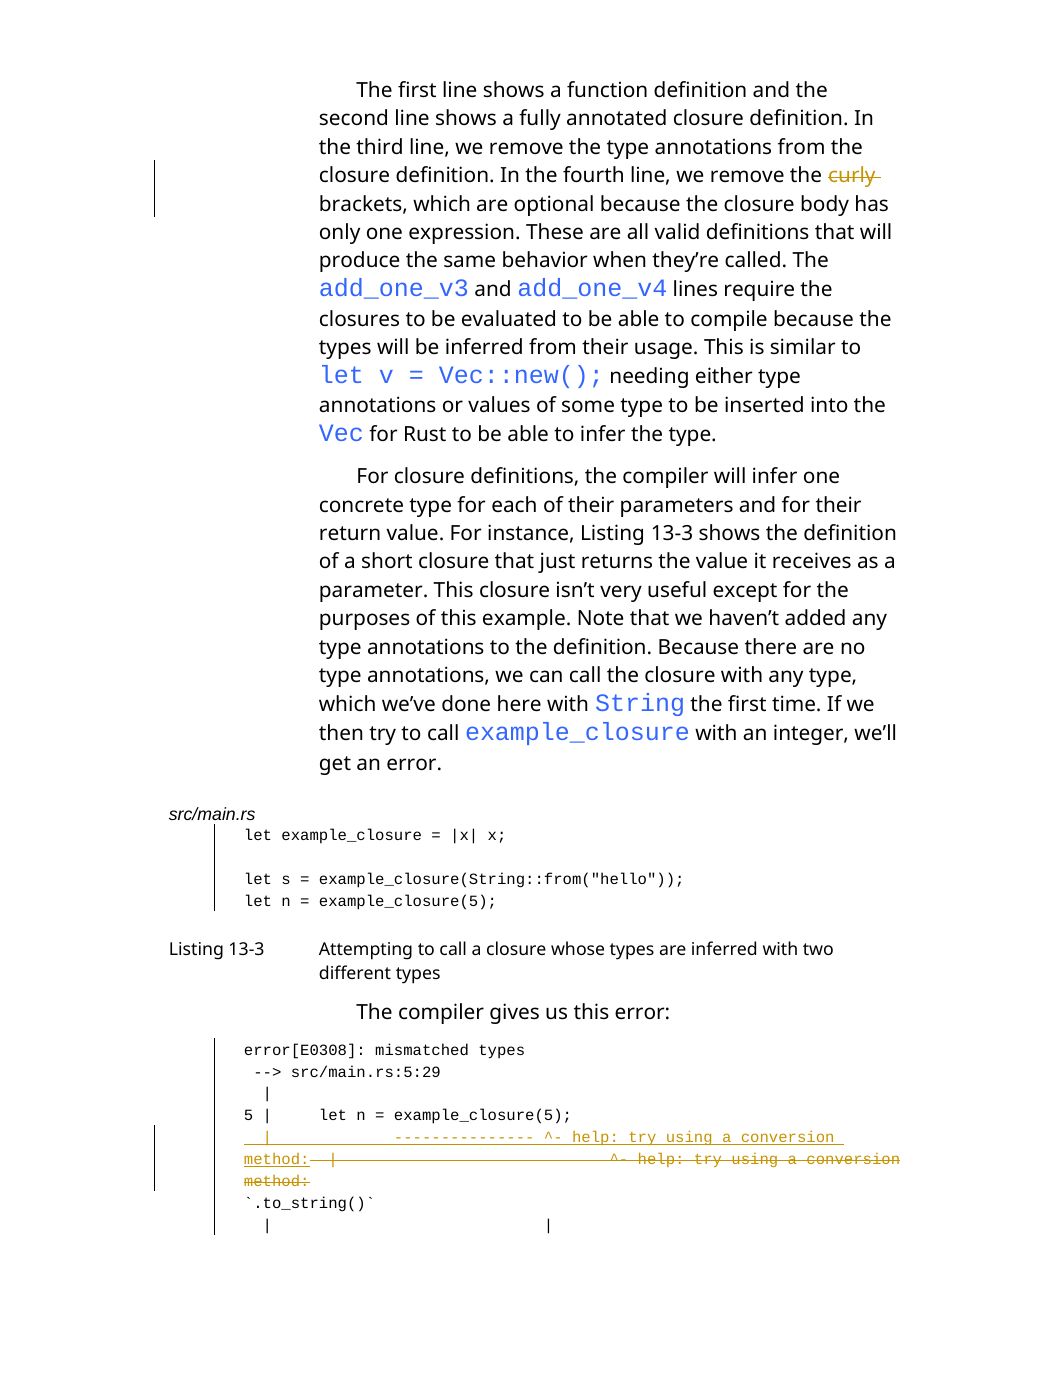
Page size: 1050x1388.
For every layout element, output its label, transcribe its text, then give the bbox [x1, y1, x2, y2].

text --> src/main.rs:5:29 [215, 1060, 900, 1082]
text error[E0308]: mismatched types [215, 1038, 900, 1060]
text let n = example_closure(5); [215, 889, 900, 911]
list Attempting to call a closure whose types are inferred with two different types [169, 936, 900, 984]
text | [215, 1082, 900, 1103]
text The compiler gives us this error: [319, 997, 900, 1025]
text src/main.rs [169, 802, 900, 824]
text let example_closure = |x| x; [215, 824, 900, 846]
text `.to_string()` [215, 1191, 900, 1213]
text 5 | let n = example_closure(5); [215, 1103, 900, 1125]
text For closure definitions, the compiler will infer one concrete type for each of their parameters and for their return value. For instance, Listing 13-3 shows the definition of a short closure that just returns the value it receives as a parameter. This closure isn’t very useful except for the purposes of this example. Note that we haven’t added any type annotations to the definition. Because there are no type annotations, we can call the closure with any type, which we’ve done here with String the first time. If we then try to call example_closure with an integer, we’ll get an error. [319, 461, 900, 777]
text let s = example_closure(String::from("hello")); [215, 867, 900, 889]
text | | [215, 1213, 900, 1235]
